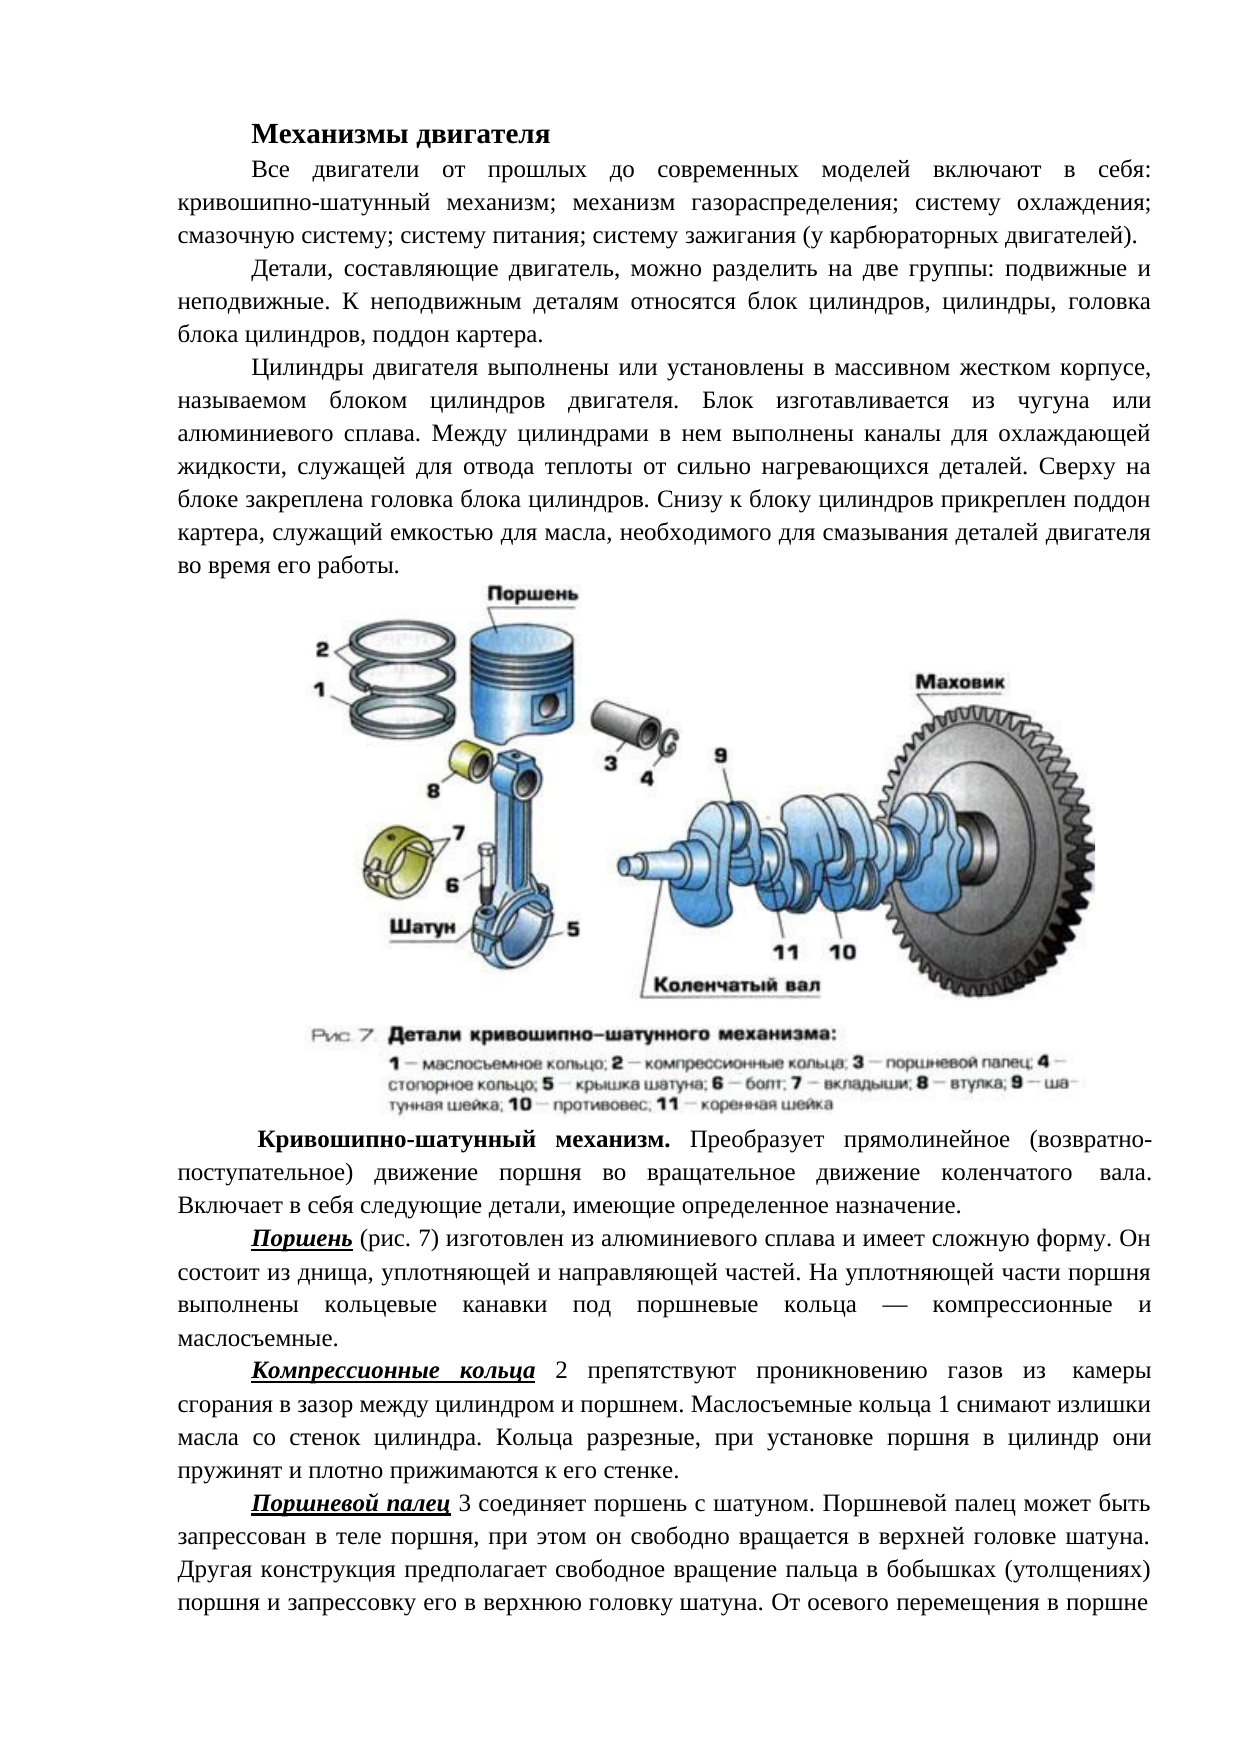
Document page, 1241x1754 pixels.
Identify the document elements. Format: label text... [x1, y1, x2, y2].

text Компрессионные кольца 2 препятствуют проникновению газов из камеры сгорания в зазор между цилиндром и поршнем. Маслосъемные кольца 1 снимают излишки масла со стенок цилиндра. Кольца разрезные, при установке поршня в цилиндр они пружинят и плотно прижимаются к его стенке. [177, 1356, 1152, 1483]
text Цилиндры двигателя выполнены или установлены в массивном жестком корпусе, называемом блоком цилиндров двигателя. Блок изготавливается из чугуна или алюминиевого сплава. Между цилиндрами в нем выполнены каналы для охлаждающей жидкости, служащей для отвода теплоты от сильно нагревающихся деталей. Сверху на блоке закреплена головка блока цилиндров. Снизу к блоку цилиндров прикреплен поддон картера, служащий емкостью для масла, необходимого для смазывания деталей двигателя во время его работы. [177, 352, 1152, 579]
text Поршневой палец 3 соединяет поршень с шатуном. Поршневой палец может быть запрессован в теле поршня, при этом он свободно вращается в верхней головке шатуна. Другая конструкция предполагает свободное вращение пальца в бобышках (утолщениях) поршня и запрессовку его в верхнюю головку шатуна. От осевого перемещения в поршне [177, 1488, 1152, 1616]
text Поршень (рис. 7) изготовлен из алюминиевого сплава и имеет сложную форму. Он состоит из днища, уплотняющей и направляющей частей. На уплотняющей части поршня выполнены кольцевые канавки под поршневые кольца — компрессионные и маслосъемные. [177, 1223, 1152, 1351]
subtitle Механизмы двигателя [251, 116, 1213, 149]
picture [304, 584, 1096, 1119]
text Детали, составляющие двигатель, можно разделить на две группы: подвижные и неподвижные. К неподвижным деталям относятся блок цилиндров, цилиндры, головка блока цилиндров, поддон картера. [177, 253, 1152, 348]
text Все двигатели от прошлых до современных моделей включают в себя: кривошипно-шатунный механизм; механизм газораспределения; систему охлаждения; смазочную систему; систему питания; систему зажигания (у карбюраторных двигателей). [177, 154, 1152, 249]
text Кривошипно-шатунный механизм. Преобразует прямолинейное (возвратно- поступательное) движение поршня во вращательное движение коленчатого вала. Включает в себя следующие детали, имеющие определенное назначение. [177, 1124, 1152, 1219]
